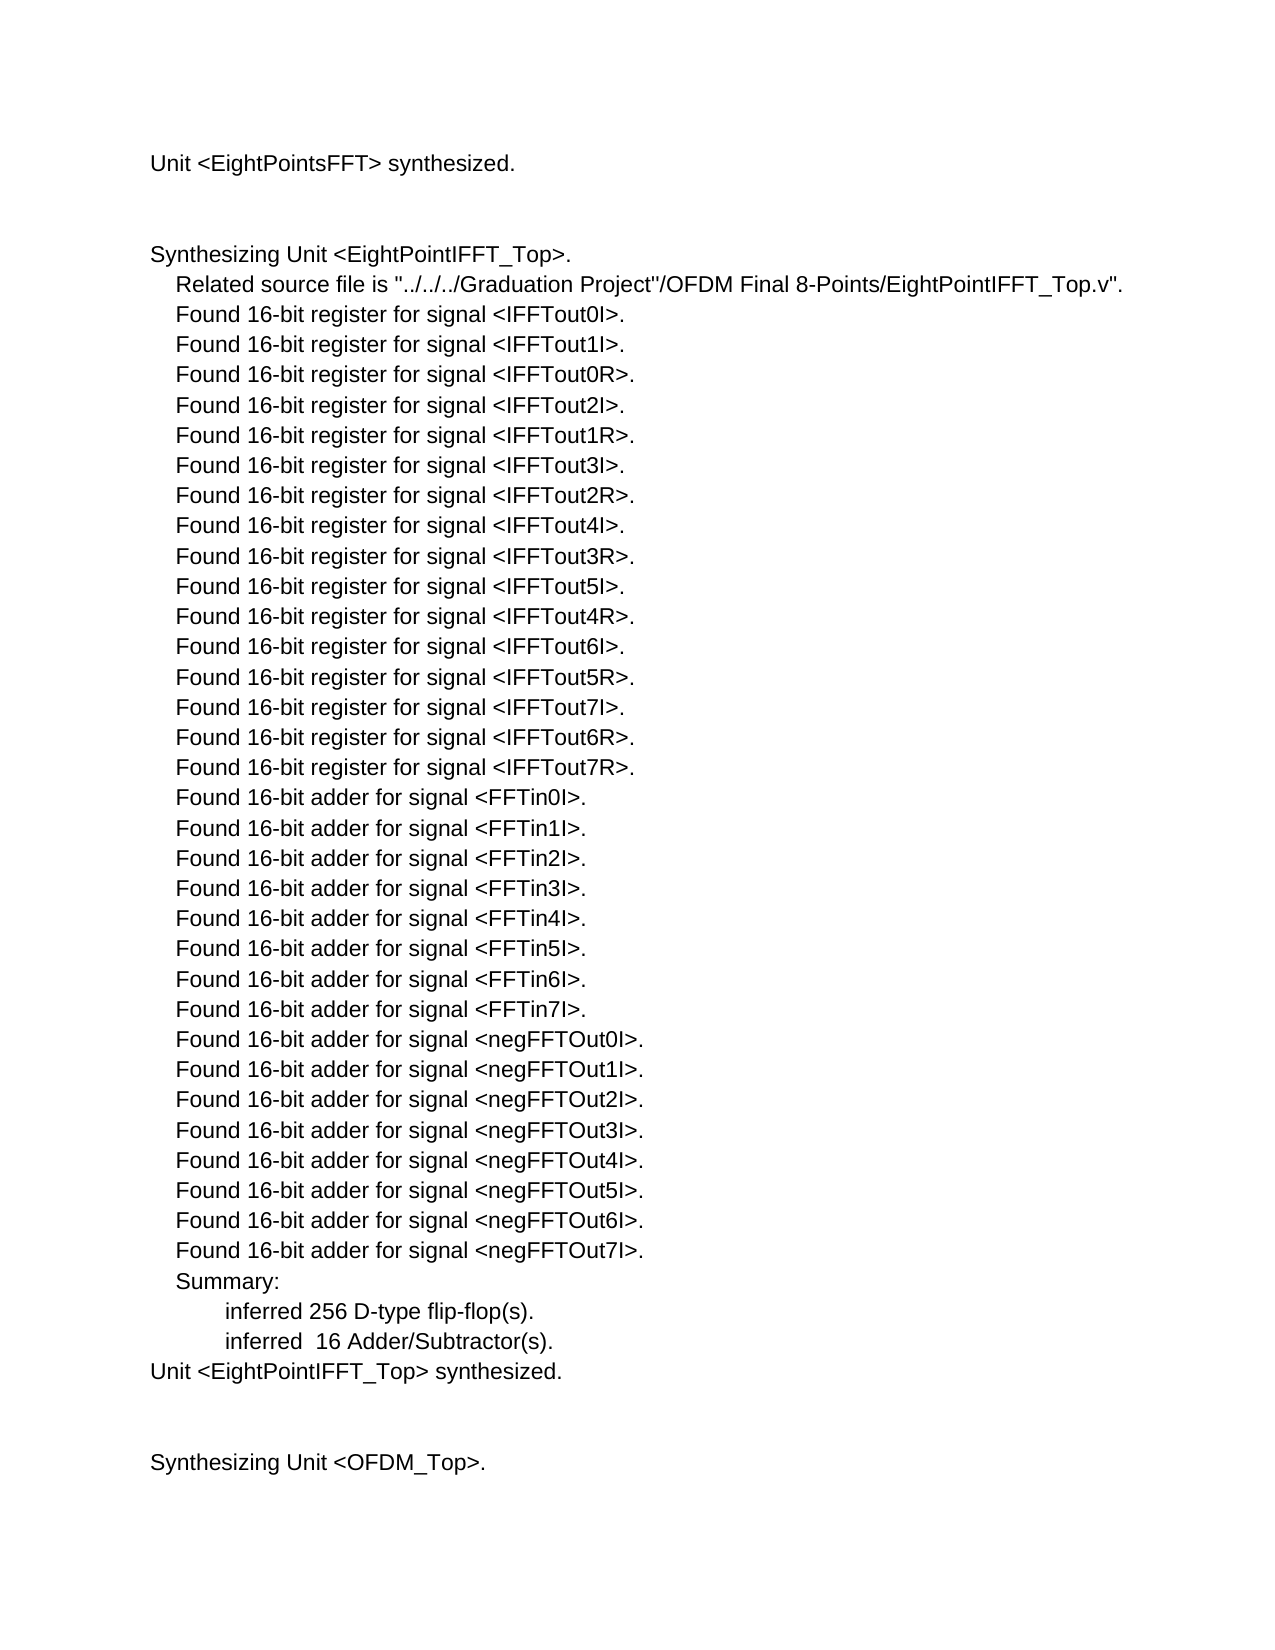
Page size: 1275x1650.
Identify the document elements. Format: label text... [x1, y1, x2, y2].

text Related source file is "../../../Graduation Project''/OFDM Final 8-Points/EightPointIFFT_Top.v". [150, 271, 1125, 297]
text Found 16-bit register for signal <IFFTout0I>. [150, 301, 1125, 327]
text Found 16-bit adder for signal <FFTin6I>. [150, 966, 1125, 992]
text Found 16-bit adder for signal <FFTin4I>. [150, 905, 1125, 932]
text Found 16-bit register for signal <IFFTout6I>. [150, 633, 1125, 660]
text Found 16-bit register for signal <IFFTout4I>. [150, 512, 1125, 539]
text Found 16-bit register for signal <IFFTout1I>. [150, 331, 1125, 358]
text Found 16-bit adder for signal <FFTin0I>. [150, 784, 1125, 811]
text Synthesizing Unit <OFDM_Top>. [150, 1449, 1125, 1475]
text Unit <EightPointIFFT_Top> synthesized. [150, 1358, 1125, 1385]
text Found 16-bit register for signal <IFFTout5R>. [150, 663, 1125, 690]
text Summary: [150, 1268, 1125, 1294]
text Found 16-bit adder for signal <negFFTOut1I>. [150, 1056, 1125, 1083]
text Synthesizing Unit <EightPointIFFT_Top>. [150, 241, 1125, 267]
text inferred 16 Adder/Subtractor(s). [150, 1328, 1125, 1354]
text Found 16-bit register for signal <IFFTout4R>. [150, 603, 1125, 629]
text inferred 256 D-type flip-flop(s). [150, 1298, 1125, 1324]
text Found 16-bit register for signal <IFFTout7R>. [150, 754, 1125, 781]
text Found 16-bit adder for signal <FFTin2I>. [150, 845, 1125, 871]
text Found 16-bit register for signal <IFFTout1R>. [150, 422, 1125, 448]
text Found 16-bit register for signal <IFFTout2R>. [150, 482, 1125, 509]
text Found 16-bit adder for signal <negFFTOut2I>. [150, 1086, 1125, 1113]
text Found 16-bit register for signal <IFFTout7I>. [150, 694, 1125, 720]
text Found 16-bit register for signal <IFFTout2I>. [150, 392, 1125, 418]
text Found 16-bit register for signal <IFFTout6R>. [150, 724, 1125, 750]
text Found 16-bit adder for signal <negFFTOut5I>. [150, 1177, 1125, 1203]
text Found 16-bit register for signal <IFFTout3I>. [150, 452, 1125, 478]
text Found 16-bit adder for signal <FFTin1I>. [150, 814, 1125, 841]
text Found 16-bit adder for signal <negFFTOut4I>. [150, 1147, 1125, 1173]
text Found 16-bit adder for signal <FFTin5I>. [150, 935, 1125, 962]
text Found 16-bit adder for signal <negFFTOut0I>. [150, 1026, 1125, 1052]
text Found 16-bit register for signal <IFFTout5I>. [150, 573, 1125, 599]
text Found 16-bit adder for signal <negFFTOut7I>. [150, 1237, 1125, 1264]
text Found 16-bit adder for signal <FFTin3I>. [150, 875, 1125, 901]
text Unit <EightPointsFFT> synthesized. [150, 150, 1125, 176]
text Found 16-bit register for signal <IFFTout3R>. [150, 543, 1125, 569]
text Found 16-bit register for signal <IFFTout0R>. [150, 361, 1125, 388]
text Found 16-bit adder for signal <negFFTOut6I>. [150, 1207, 1125, 1234]
text Found 16-bit adder for signal <negFFTOut3I>. [150, 1117, 1125, 1143]
text Found 16-bit adder for signal <FFTin7I>. [150, 996, 1125, 1022]
